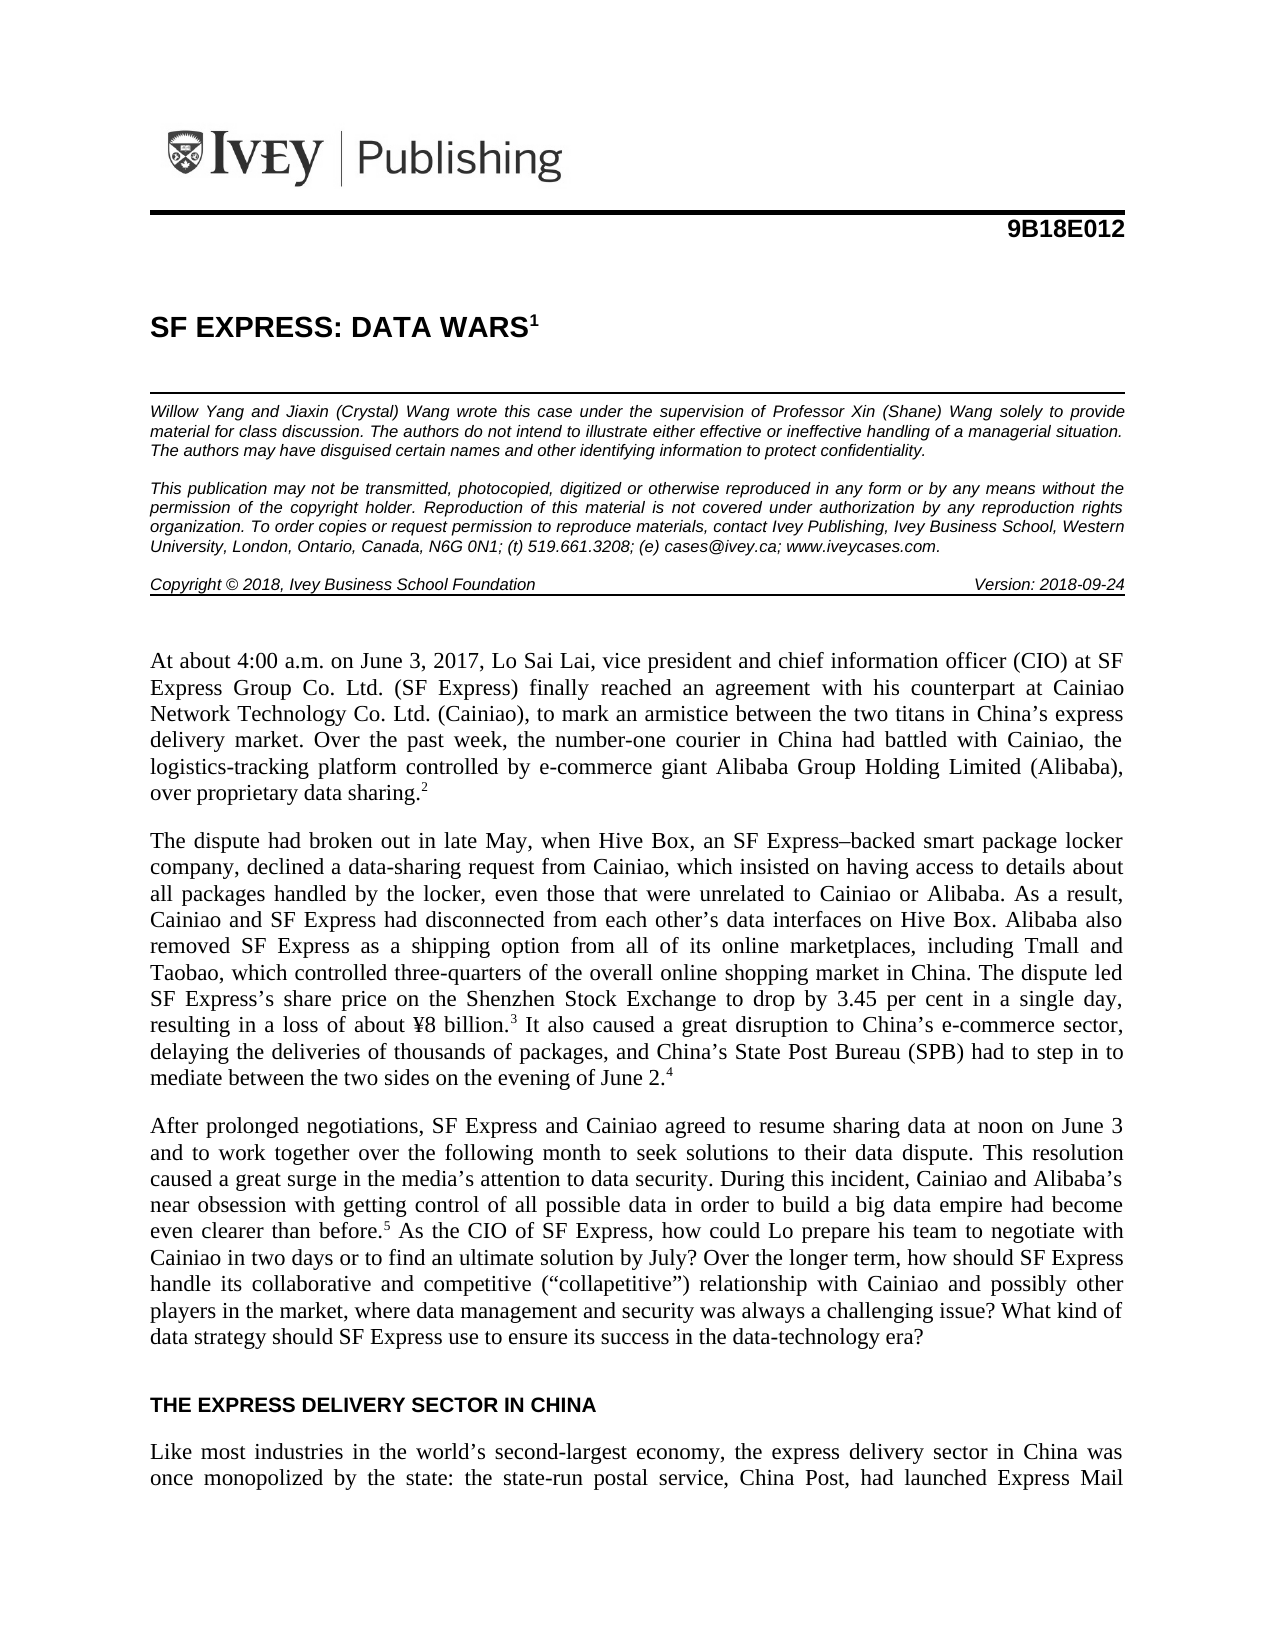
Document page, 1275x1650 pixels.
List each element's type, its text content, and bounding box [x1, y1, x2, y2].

text 9B18E012 [150, 215, 1125, 243]
title Sf express: data wars [150, 310, 1125, 344]
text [150, 1438, 1125, 1491]
text The dispute had broken out in late May, when Hive Box, an SF Express–backed smart package locker company, declined a data-sharing request from Cainiao, which insisted on having access to details about all packages handled by the locker, even those that were unrelated to Cainiao or Alibaba. As a result, Cainiao and SF Express had disconnected from each other’s data interfaces on Hive Box. Alibaba also removed SF Express as a shipping option from all of its online marketplaces, including Tmall and Taobao, which controlled three-quarters of the overall online shopping market in China. The dispute led SF Express’s share price on the Shenzhen Stock Exchange to drop by 3.45 per cent in a single day, resulting in a loss of about ¥8 billion. It also caused a great disruption to China’s e-commerce sector, delaying the deliveries of thousands of packages, and China’s State Post Bureau (SPB) had to step in to mediate between the two sides on the evening of June 2. [150, 827, 1125, 1091]
text Willow Yang and Jiaxin (Crystal) Wang wrote this case under the supervision of Professor Xin (Shane) Wang solely to provide material for class discussion. The authors do not intend to illustrate either effective or ineffective handling of a managerial situation. The authors may have disguised certain names and other identifying information to protect confidentiality. [150, 394, 1125, 460]
text This publication may not be transmitted, photocopied, digitized or otherwise reproduced in any form or by any means without the permission of the copyright holder. Reproduction of this material is not covered under authorization by any reproduction rights organization. To order copies or request permission to reproduce materials, contact Ivey Publishing, Ivey Business School, Western University, London, Ontario, Canada, N6G 0N1; (t) 519.661.3208; (e) cases@ivey.ca; www.iveycases.com. [150, 479, 1125, 556]
text After prolonged negotiations, SF Express and Cainiao agreed to resume sharing data at noon on June 3 and to work together over the following month to seek solutions to their data dispute. This resolution caused a great surge in the media’s attention to data security. During this incident, Cainiao and Alibaba’s near obsession with getting control of all possible data in order to build a big data empire had become even clearer than before. As the CIO of SF Express, how could Lo prepare his team to negotiate with Cainiao in two days or to find an ultimate solution by July? Over the longer term, how should SF Express handle its collaborative and competitive (“collapetitive”) relationship with Cainiao and possibly other players in the market, where data management and security was always a challenging issue? What kind of data strategy should SF Express use to ensure its success in the data-technology era? [150, 1112, 1125, 1349]
text Copyright © 2018, Ivey Business School Foundation Version: 2018-09-24 [150, 575, 1125, 594]
text THE EXPRESS DELIVERY SECTOR IN CHINA [150, 1392, 1125, 1416]
text At about 4:00 a.m. on June 3, 2017, Lo Sai Lai, vice president and chief information officer (CIO) at SF Express Group Co. Ltd. (SF Express) finally reached an agreement with his counterpart at Cainiao Network Technology Co. Ltd. (Cainiao), to mark an armistice between the two titans in China’s express delivery market. Over the past week, the number-one courier in China had battled with Cainiao, the logistics-tracking platform controlled by e-commerce giant Alibaba Group Holding Limited (Alibaba), over proprietary data sharing. [150, 647, 1125, 806]
